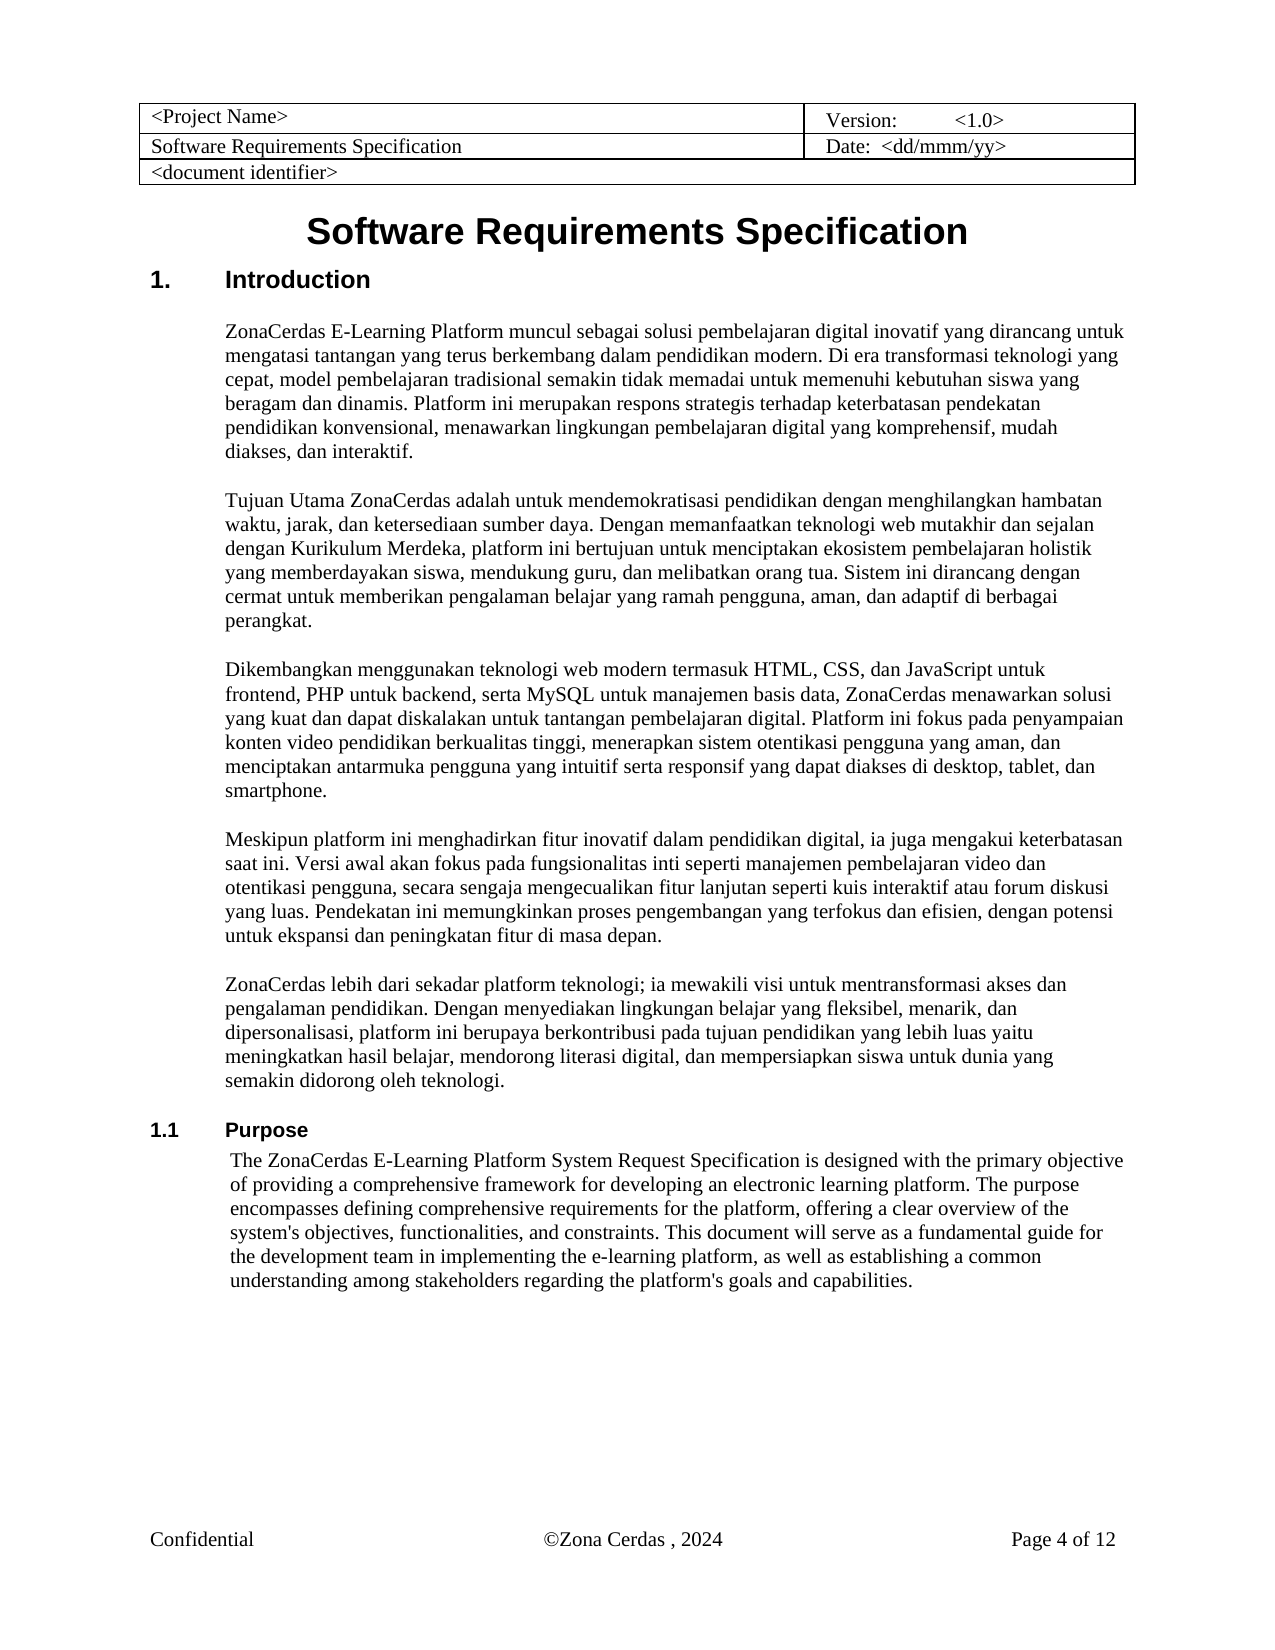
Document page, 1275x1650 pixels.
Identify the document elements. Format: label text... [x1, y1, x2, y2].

text Tujuan Utama ZonaCerdas adalah untuk mendemokratisasi pendidikan dengan menghilangkan hambatan waktu, jarak, dan ketersediaan sumber daya. Dengan memanfaatkan teknologi web mutakhir dan sejalan dengan Kurikulum Merdeka, platform ini bertujuan untuk menciptakan ekosistem pembelajaran holistik yang memberdayakan siswa, mendukung guru, dan melibatkan orang tua. Sistem ini dirancang dengan cermat untuk memberikan pengalaman belajar yang ramah pengguna, aman, dan adaptif di berbagai perangkat. [312, 488, 1125, 632]
text Dikembangkan menggunakan teknologi web modern termasuk HTML, CSS, dan JavaScript untuk frontend, PHP untuk backend, serta MySQL untuk manajemen basis data, ZonaCerdas menawarkan solusi yang kuat dan dapat diskalakan untuk tantangan pembelajaran digital. Platform ini fokus pada penyampaian konten video pendidikan berkualitas tinggi, menerapkan sistem otentikasi pengguna yang aman, dan menciptakan antarmuka pengguna yang intuitif serta responsif yang dapat diakses di desktop, tablet, dan smartphone. [225, 657, 1125, 802]
subtitle Purpose [150, 1117, 1125, 1141]
text The ZonaCerdas E-Learning Platform System Request Specification is designed with the primary objective of providing a comprehensive framework for developing an electronic learning platform. The purpose encompasses defining comprehensive requirements for the platform, offering a clear overview of the system's objectives, functionalities, and constraints. This document will serve as a fundamental guide for the development team in implementing the e-learning platform, as well as establishing a common understanding among stakeholders regarding the platform's goals and capabilities. [230, 1148, 1125, 1292]
title Software Requirements Specification [150, 209, 1125, 252]
text ZonaCerdas lebih dari sekadar platform teknologi; ia mewakili visi untuk mentransformasi akses dan pengalaman pendidikan. Dengan menyediakan lingkungan belajar yang fleksibel, menarik, dan dipersonalisasi, platform ini berupaya berkontribusi pada tujuan pendidikan yang lebih luas yaitu meningkatkan hasil belajar, mendorong literasi digital, dan mempersiapkan siswa untuk dunia yang semakin didorong oleh teknologi. [505, 972, 1125, 1092]
subtitle Introduction [150, 265, 1125, 294]
text ZonaCerdas E-Learning Platform muncul sebagai solusi pembelajaran digital inovatif yang dirancang untuk mengatasi tantangan yang terus berkembang dalam pendidikan modern. Di era transformasi teknologi yang cepat, model pembelajaran tradisional semakin tidak memadai untuk memenuhi kebutuhan siswa yang beragam dan dinamis. Platform ini merupakan respons strategis terhadap keterbatasan pendekatan pendidikan konvensional, menawarkan lingkungan pembelajaran digital yang komprehensif, mudah diakses, dan interaktif. [414, 343, 1125, 463]
text Meskipun platform ini menghadirkan fitur inovatif dalam pendidikan digital, ia juga mengakui keterbatasan saat ini. Versi awal akan fokus pada fungsionalitas inti seperti manajemen pembelajaran video dan otentikasi pengguna, secara sengaja mengecualikan fitur lanjutan seperti kuis interaktif atau forum diskusi yang luas. Pendekatan ini memungkinkan proses pengembangan yang terfokus dan efisien, dengan potensi untuk ekspansi dan peningkatan fitur di masa depan. [662, 827, 1125, 947]
